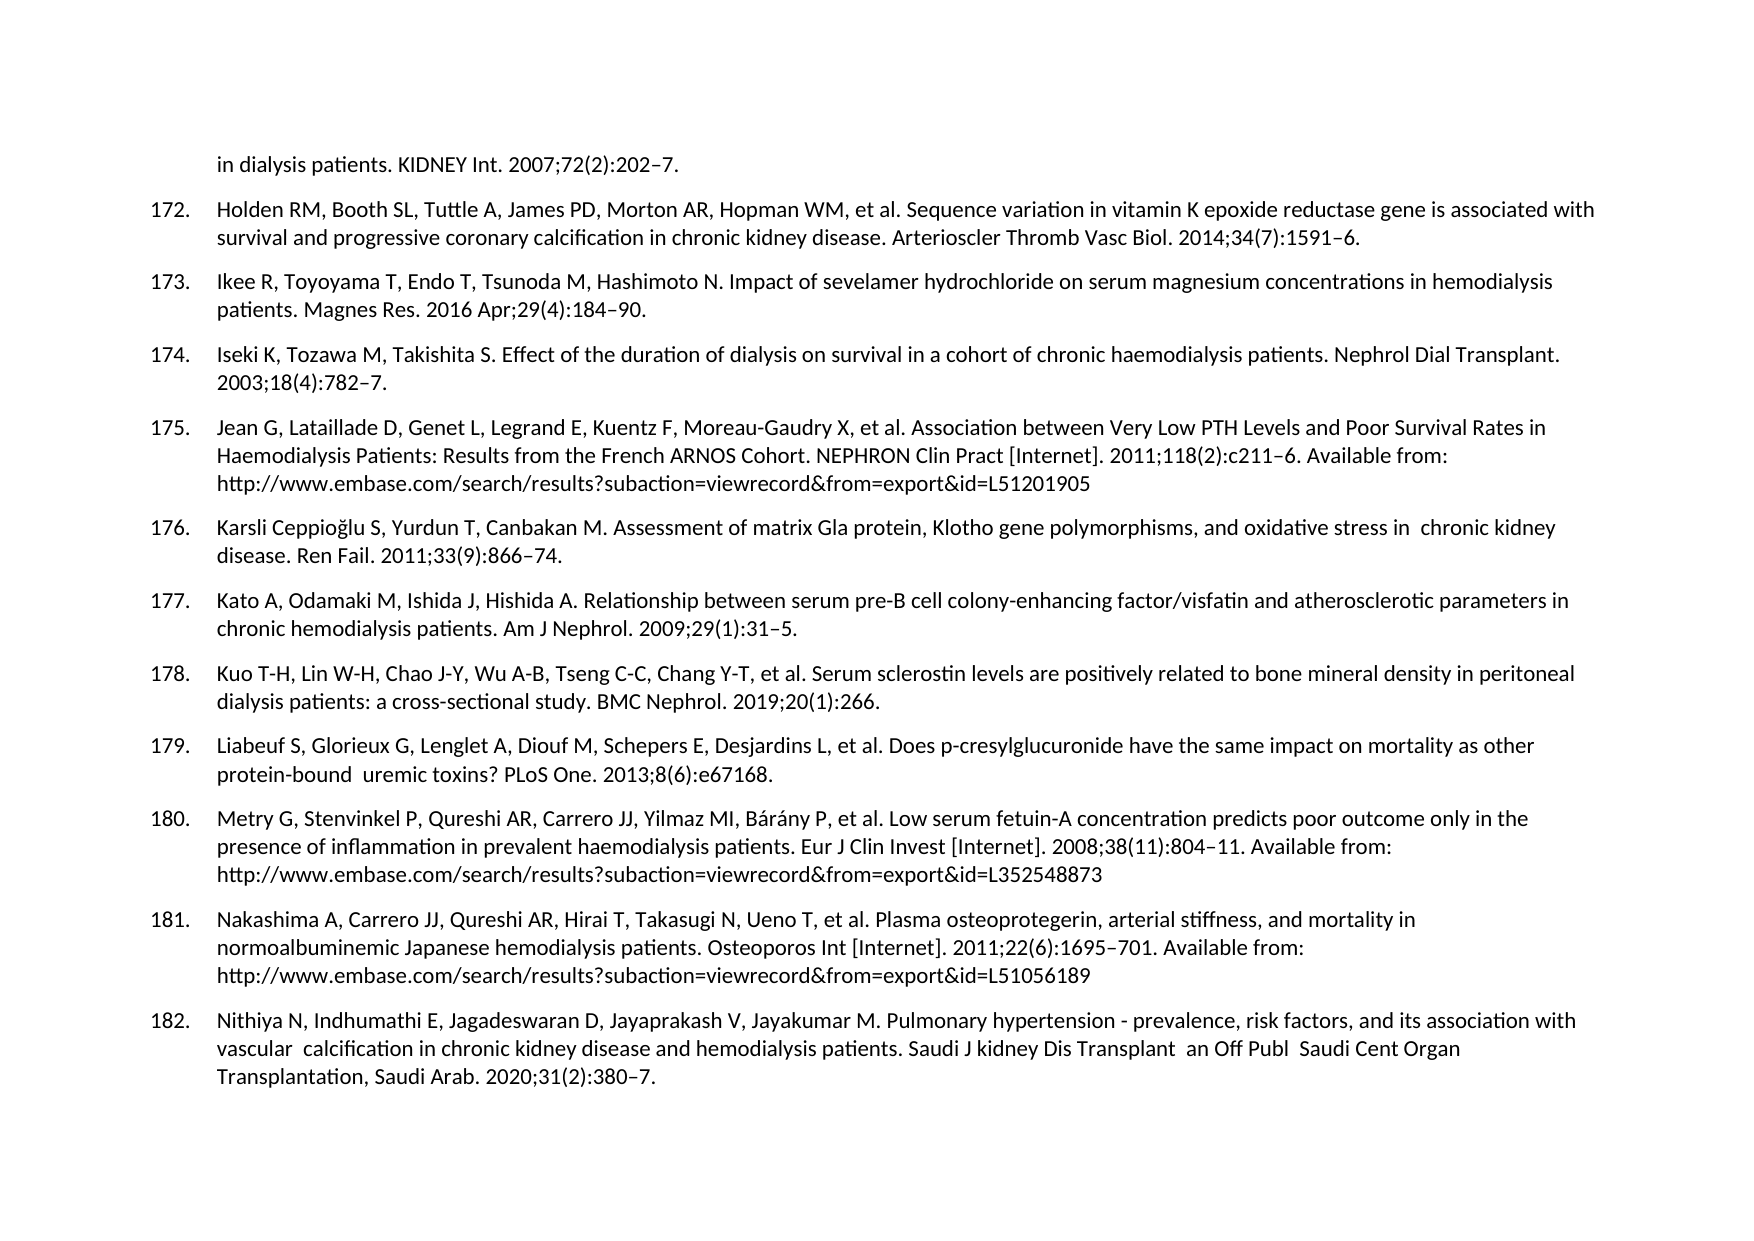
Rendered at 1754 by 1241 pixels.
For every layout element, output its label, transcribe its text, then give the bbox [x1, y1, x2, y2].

text 181. Nakashima A, Carrero JJ, Qureshi AR, Hirai T, Takasugi N, Ueno T, et al. Plasma osteoprotegerin, arterial stiffness, and mortality in normoalbuminemic Japanese hemodialysis patients. Osteoporos Int [Internet]. 2011;22(6):1695–701. Available from: http://www.embase.com/search/results?subaction=viewrecord&from=export&id=L51056189 [150, 905, 1604, 989]
text 177. Kato A, Odamaki M, Ishida J, Hishida A. Relationship between serum pre-B cell colony-enhancing factor/visfatin and atherosclerotic parameters in chronic hemodialysis patients. Am J Nephrol. 2009;29(1):31–5. [150, 586, 1604, 642]
text 179. Liabeuf S, Glorieux G, Lenglet A, Diouf M, Schepers E, Desjardins L, et al. Does p-cresylglucuronide have the same impact on mortality as other protein-bound uremic toxins? PLoS One. 2013;8(6):e67168. [150, 732, 1604, 788]
text 180. Metry G, Stenvinkel P, Qureshi AR, Carrero JJ, Yilmaz MI, Bárány P, et al. Low serum fetuin-A concentration predicts poor outcome only in the presence of inflammation in prevalent haemodialysis patients. Eur J Clin Invest [Internet]. 2008;38(11):804–11. Available from: http://www.embase.com/search/results?subaction=viewrecord&from=export&id=L352548873 [150, 804, 1604, 888]
text 173. Ikee R, Toyoyama T, Endo T, Tsunoda M, Hashimoto N. Impact of sevelamer hydrochloride on serum magnesium concentrations in hemodialysis patients. Magnes Res. 2016 Apr;29(4):184–90. [150, 267, 1604, 323]
text 182. Nithiya N, Indhumathi E, Jagadeswaran D, Jayaprakash V, Jayakumar M. Pulmonary hypertension - prevalence, risk factors, and its association with vascular calcification in chronic kidney disease and hemodialysis patients. Saudi J kidney Dis Transplant an Off Publ Saudi Cent Organ Transplantation, Saudi Arab. 2020;31(2):380–7. [150, 1006, 1604, 1090]
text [150, 150, 1604, 178]
text 178. Kuo T-H, Lin W-H, Chao J-Y, Wu A-B, Tseng C-C, Chang Y-T, et al. Serum sclerostin levels are positively related to bone mineral density in peritoneal dialysis patients: a cross-sectional study. BMC Nephrol. 2019;20(1):266. [150, 659, 1604, 715]
text 172. Holden RM, Booth SL, Tuttle A, James PD, Morton AR, Hopman WM, et al. Sequence variation in vitamin K epoxide reductase gene is associated with survival and progressive coronary calcification in chronic kidney disease. Arterioscler Thromb Vasc Biol. 2014;34(7):1591–6. [150, 195, 1604, 251]
text 176. Karsli Ceppioğlu S, Yurdun T, Canbakan M. Assessment of matrix Gla protein, Klotho gene polymorphisms, and oxidative stress in chronic kidney disease. Ren Fail. 2011;33(9):866–74. [150, 513, 1604, 569]
text 174. Iseki K, Tozawa M, Takishita S. Effect of the duration of dialysis on survival in a cohort of chronic haemodialysis patients. Nephrol Dial Transplant. 2003;18(4):782–7. [150, 340, 1604, 396]
text 175. Jean G, Lataillade D, Genet L, Legrand E, Kuentz F, Moreau-Gaudry X, et al. Association between Very Low PTH Levels and Poor Survival Rates in Haemodialysis Patients: Results from the French ARNOS Cohort. NEPHRON Clin Pract [Internet]. 2011;118(2):c211–6. Available from: http://www.embase.com/search/results?subaction=viewrecord&from=export&id=L51201905 [150, 413, 1604, 497]
